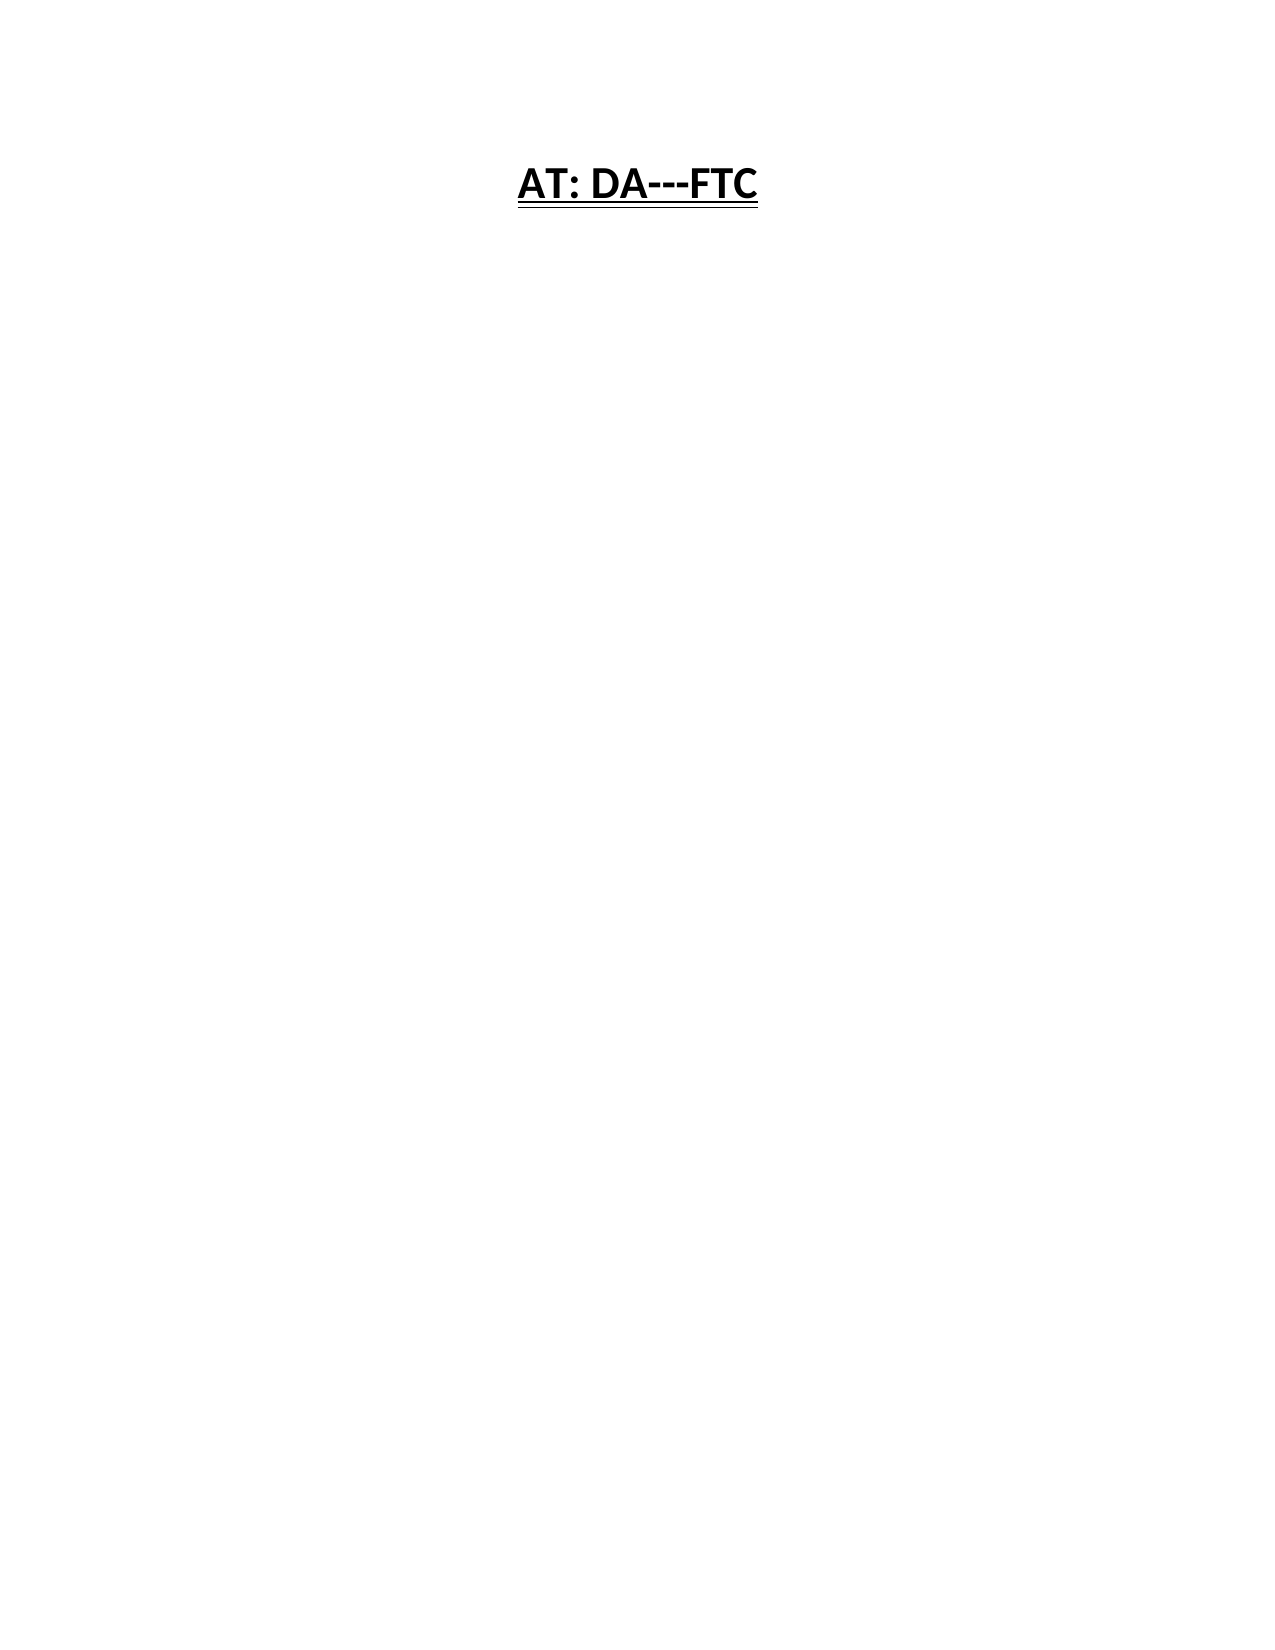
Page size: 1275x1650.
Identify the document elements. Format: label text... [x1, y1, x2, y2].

subtitle AT: DA---FTC [150, 154, 1125, 210]
